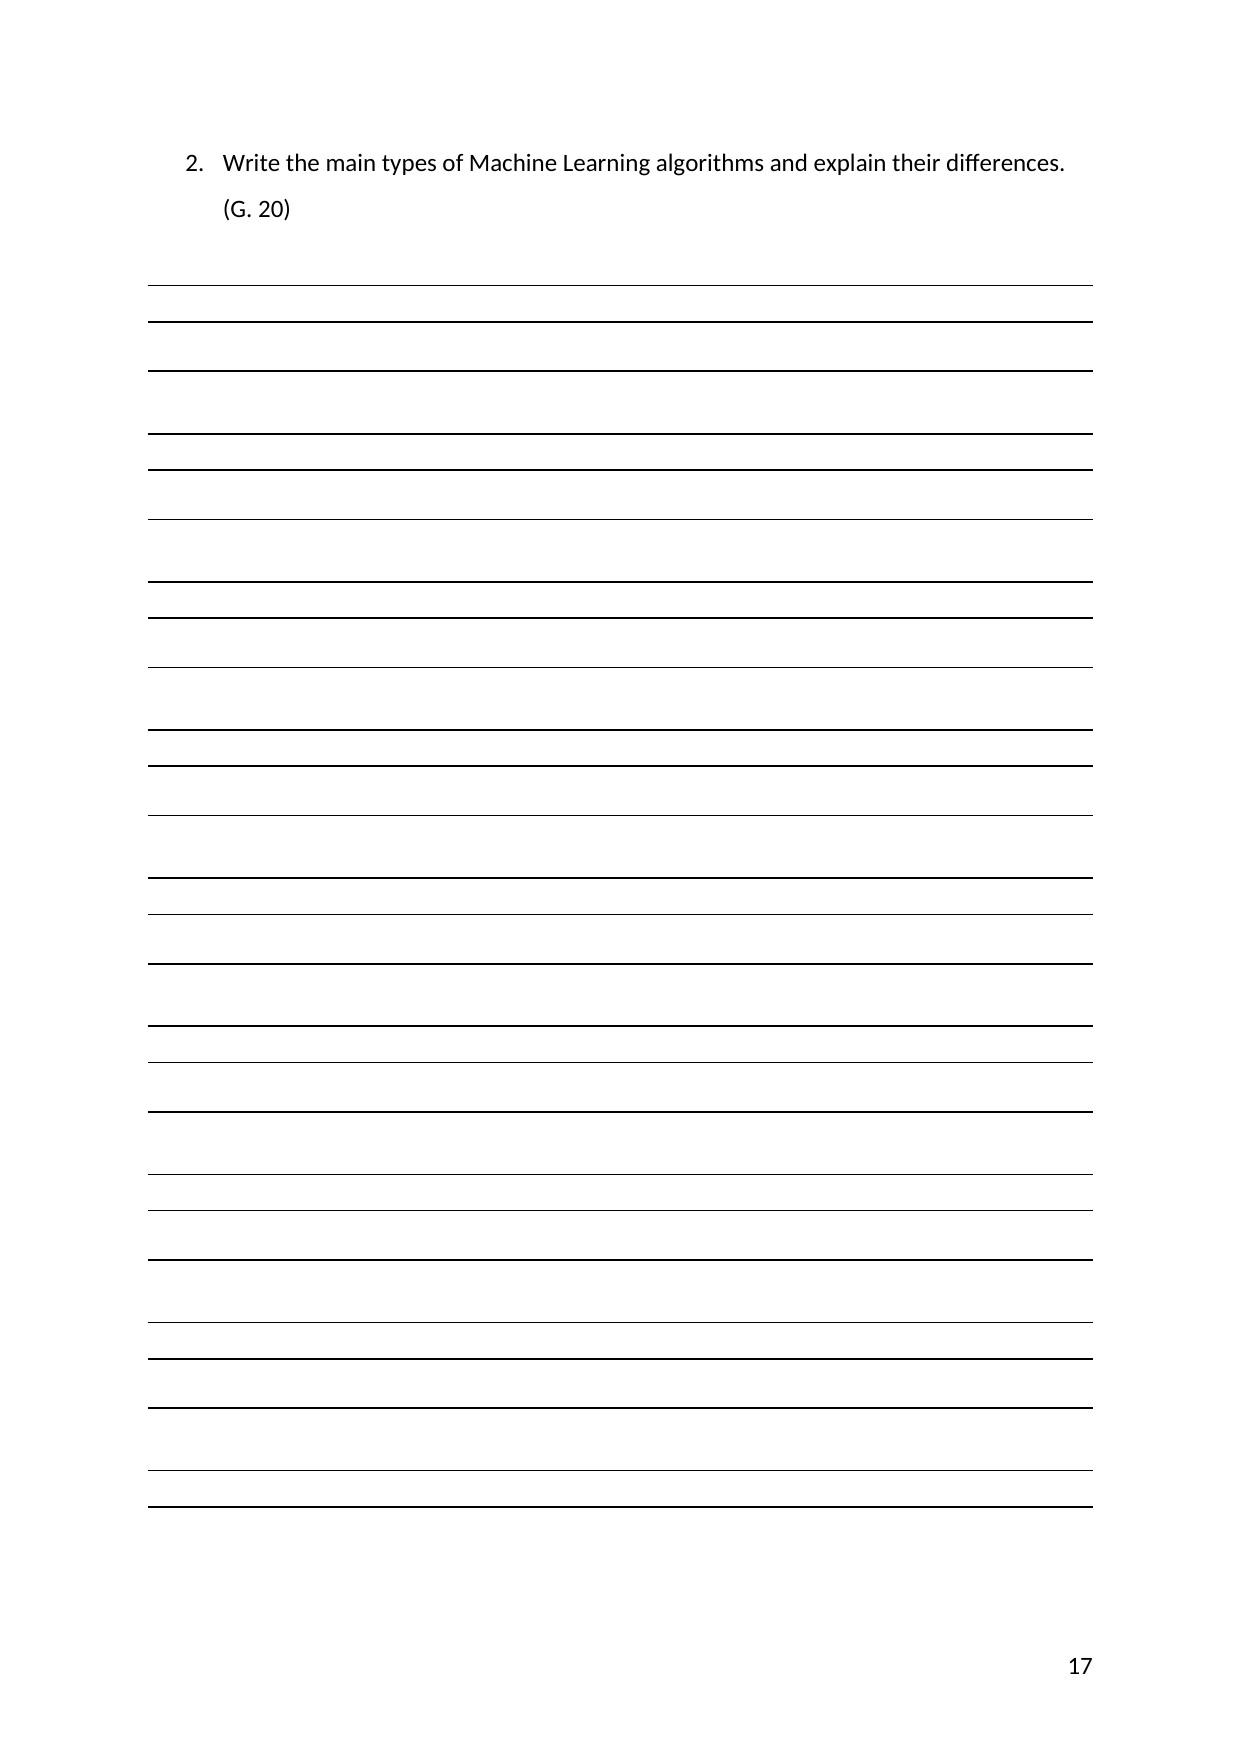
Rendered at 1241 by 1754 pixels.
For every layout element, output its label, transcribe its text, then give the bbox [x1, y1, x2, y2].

list Write the main types of Machine Learning algorithms and explain their differences. (G. 20) [185, 148, 1093, 224]
